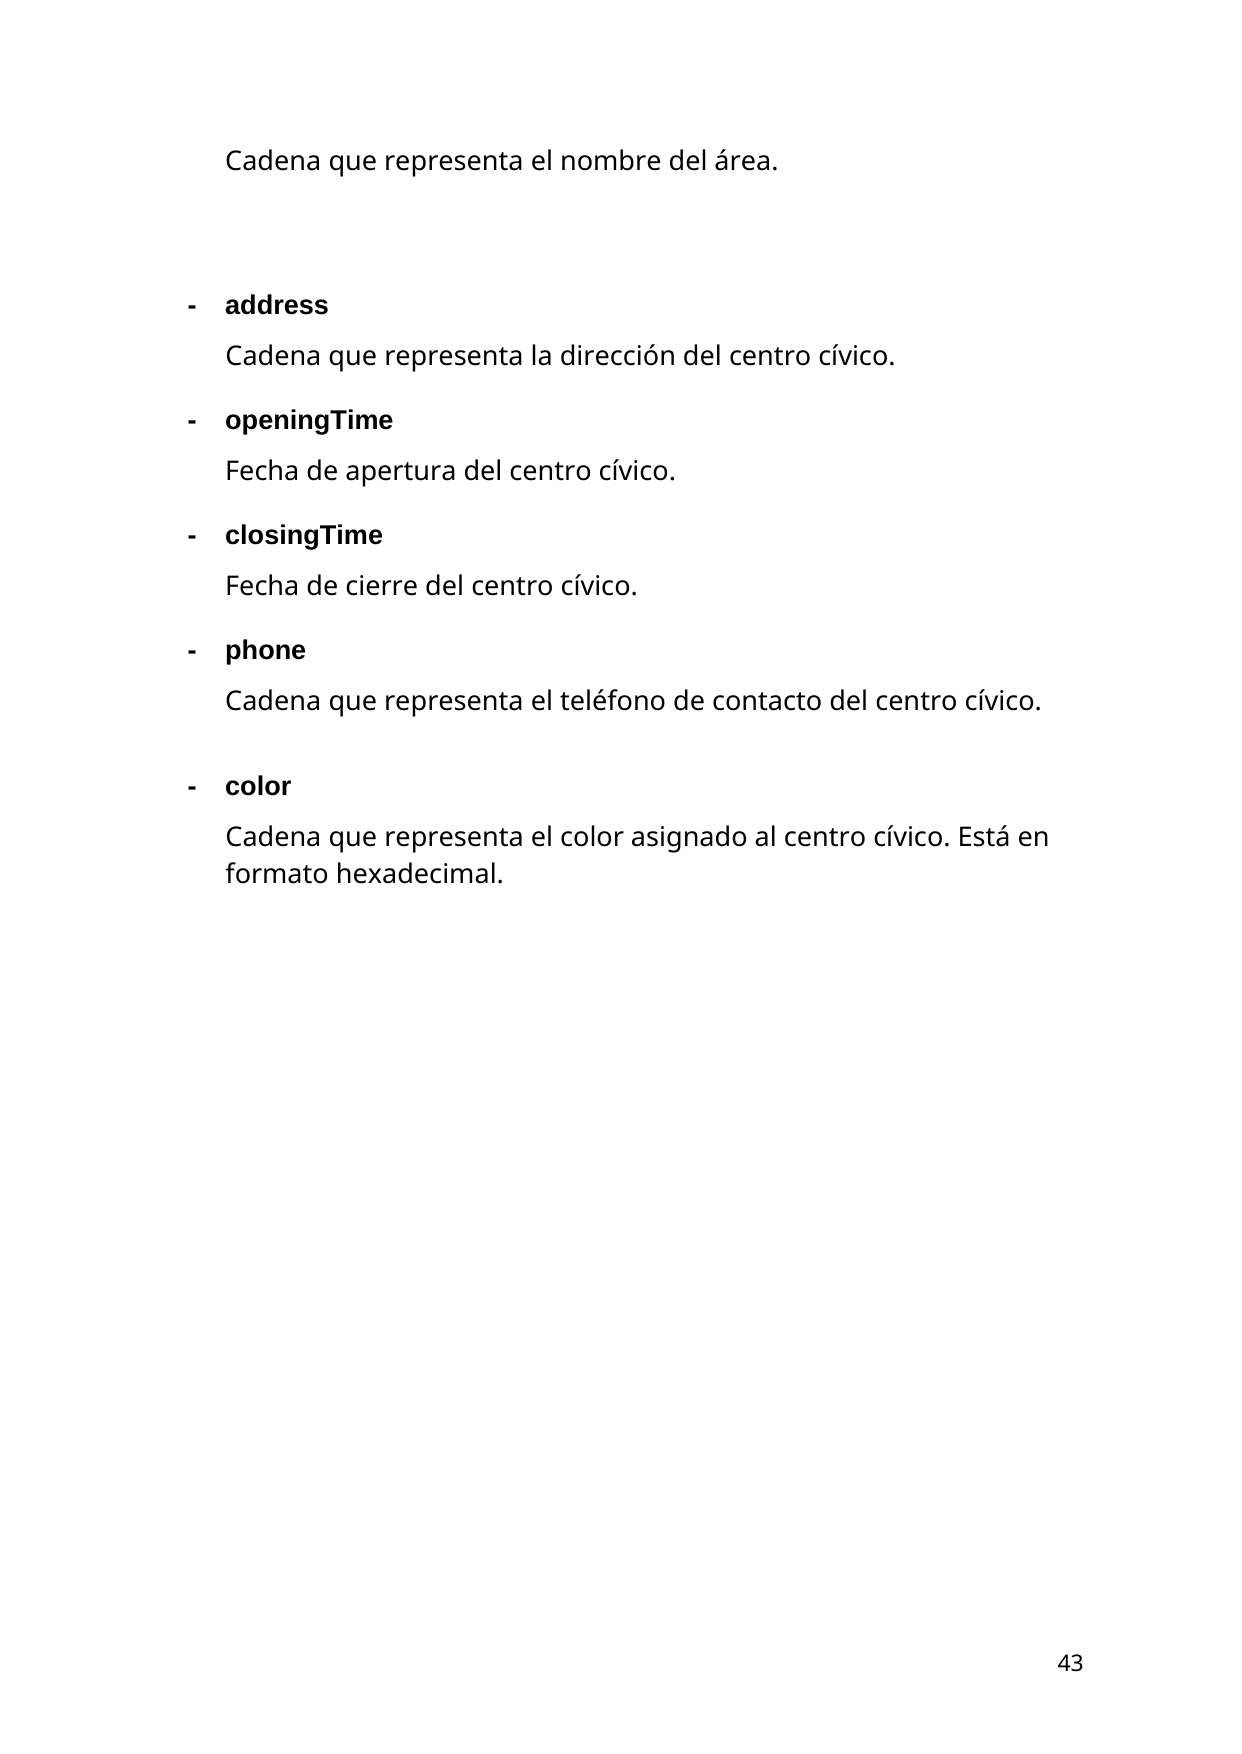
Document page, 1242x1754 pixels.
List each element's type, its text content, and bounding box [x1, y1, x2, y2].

subtitle closingTime [187, 519, 1194, 550]
text Cadena que representa el color asignado al centro cívico. Está en formato hexadecimal. [225, 817, 1090, 891]
text Cadena que representa el nombre del área. [225, 142, 1194, 178]
text Cadena que representa el teléfono de contacto del centro cívico. [225, 681, 1194, 718]
text Cadena que representa la dirección del centro cívico. [225, 336, 1090, 373]
subtitle openingTime [187, 404, 1194, 435]
subtitle phone [187, 634, 1194, 665]
text Fecha de apertura del centro cívico. [225, 451, 1194, 488]
subtitle color [187, 770, 1194, 802]
subtitle address [187, 289, 1194, 320]
text Fecha de cierre del centro cívico. [225, 566, 1194, 603]
